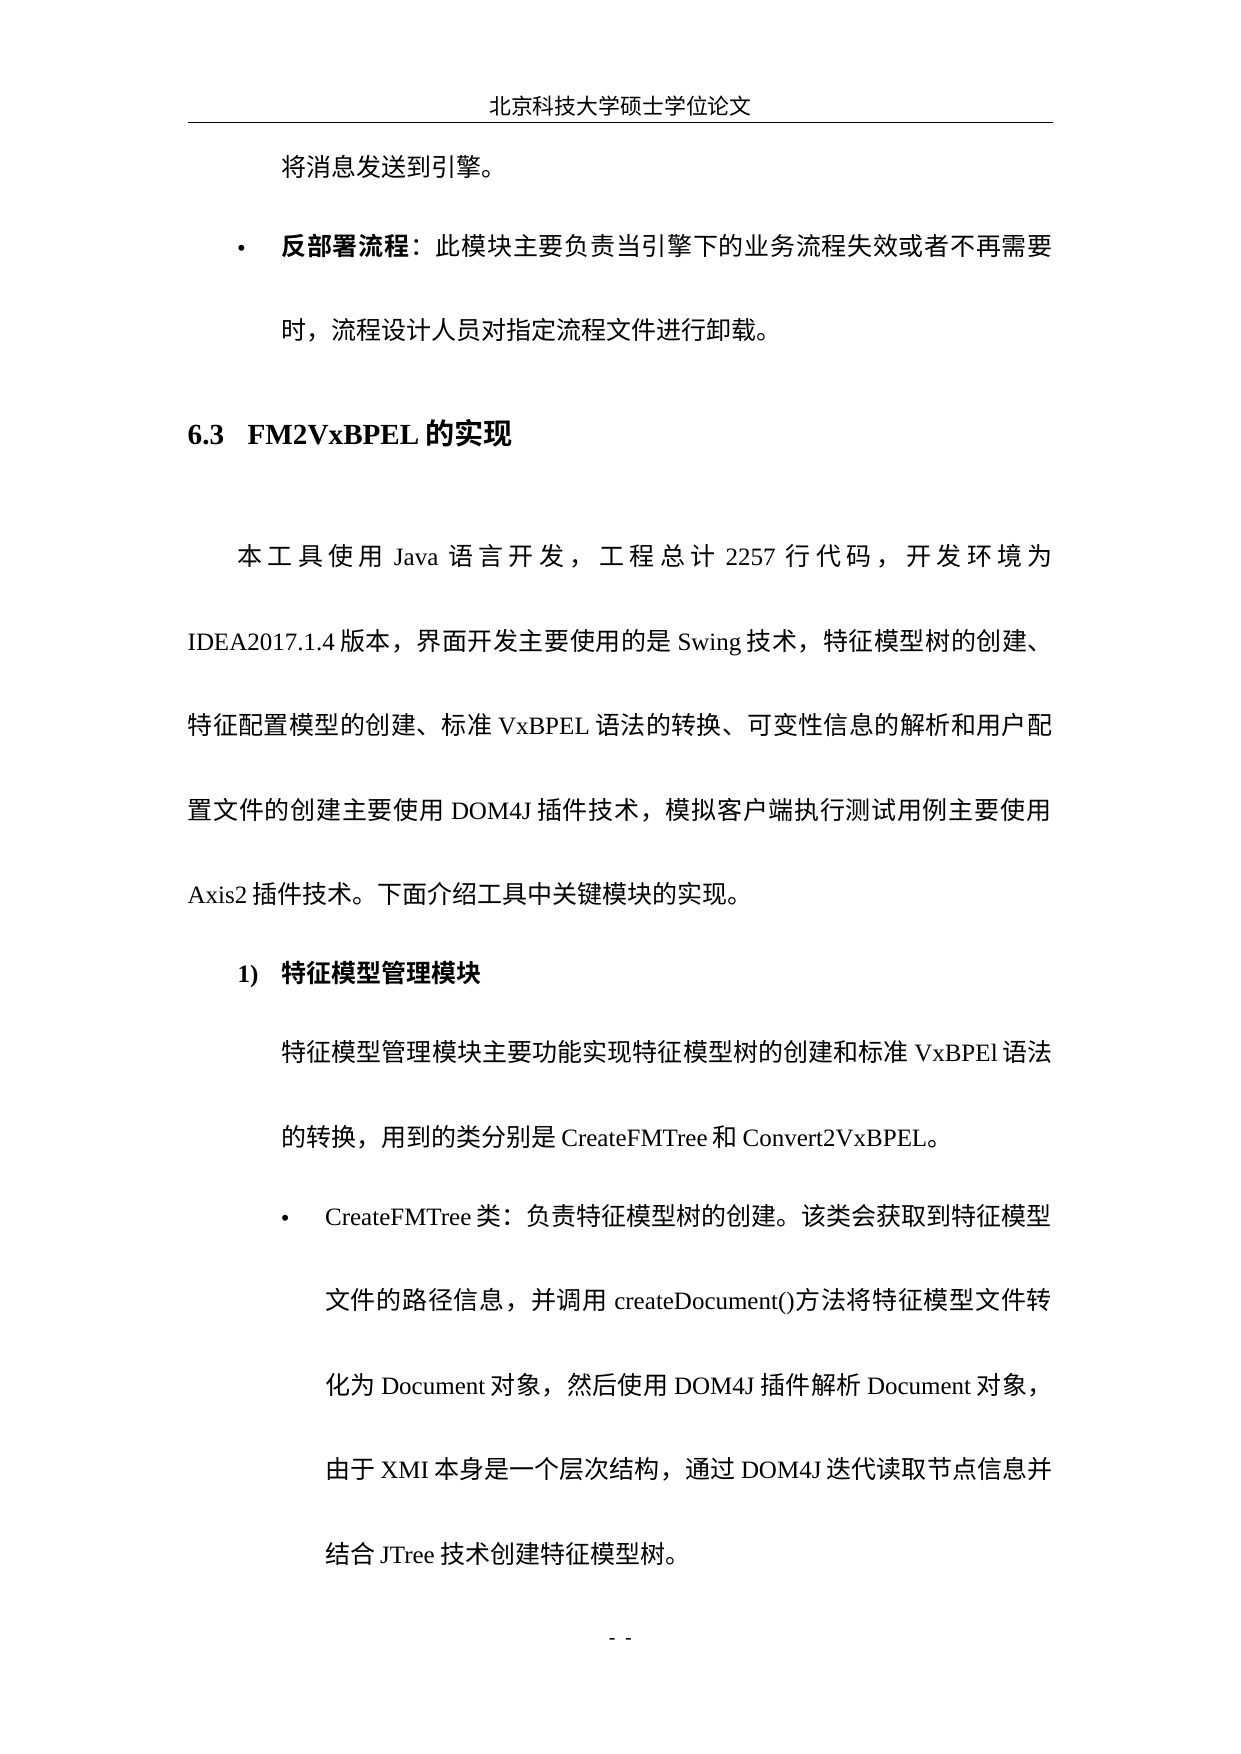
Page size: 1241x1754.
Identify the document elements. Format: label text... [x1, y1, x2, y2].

text 本工具使用Java语言开发，工程总计2257行代码，开发环境为IDEA2017.1.4版本，界面开发主要使用的是Swing技术，特征模型树的创建、特征配置模型的创建、标准VxBPEL语法的转换、可变性信息的解析和用户配置文件的创建主要使用DOM4J插件技术，模拟客户端执行测试用例主要使用Axis2插件技术。下面介绍工具中关键模块的实现。 [187, 522, 1053, 925]
subtitle FM2VxBPEL的实现 [187, 399, 1053, 464]
text 特征模型管理模块主要功能实现特征模型树的创建和标准VxBPEl语法的转换，用到的类分别是CreateFMTree和Convert2VxBPEL。 [281, 1018, 1053, 1168]
list 反部署流程：此模块主要负责当引擎下的业务流程失效或者不再需要时，流程设计人员对指定流程文件进行卸载。 [237, 212, 1053, 361]
list 特征模型管理模块 [237, 939, 1053, 1004]
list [237, 133, 1053, 198]
list CreateFMTree类：负责特征模型树的创建。该类会获取到特征模型文件的路径信息，并调用createDocument()方法将特征模型文件转化为Document对象，然后使用DOM4J插件解析Document对象，由于XMI本身是一个层次结构，通过DOM4J迭代读取节点信息并结合JTree技术创建特征模型树。 [281, 1182, 1053, 1585]
